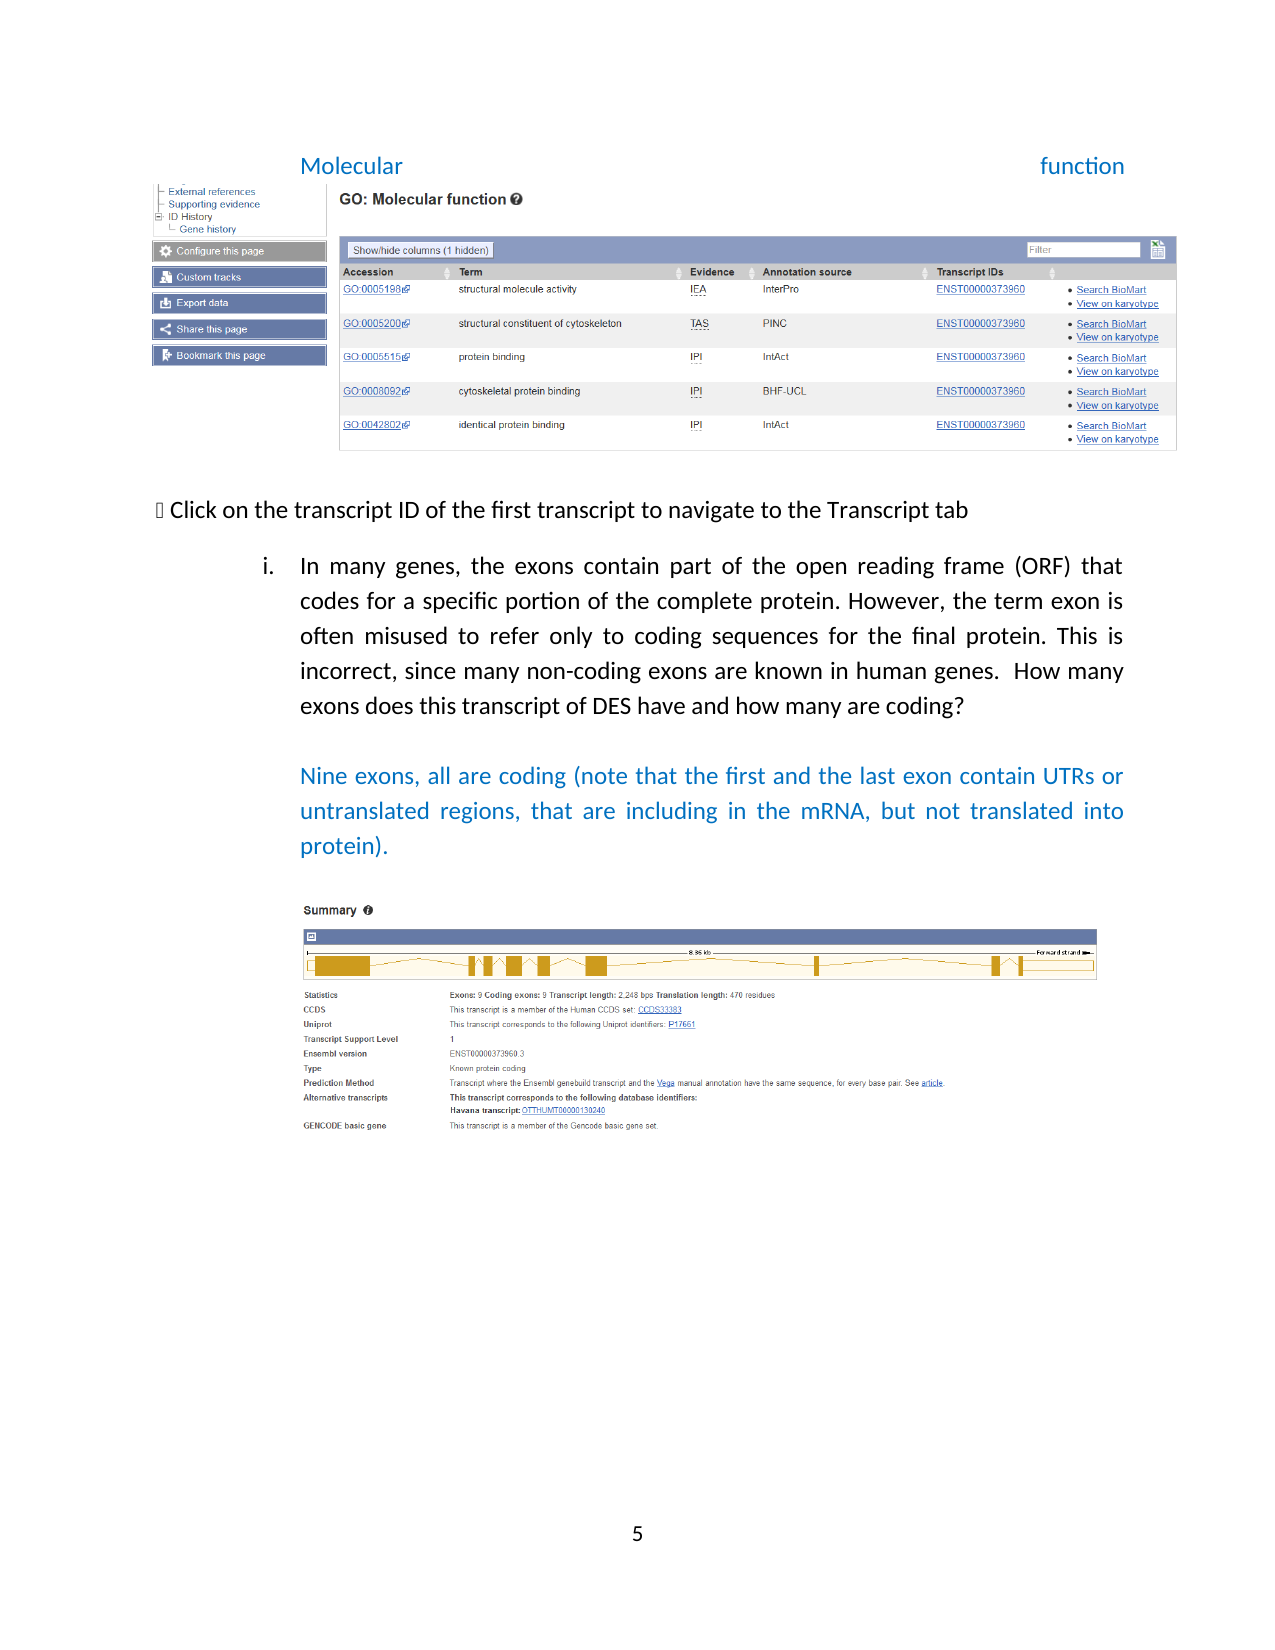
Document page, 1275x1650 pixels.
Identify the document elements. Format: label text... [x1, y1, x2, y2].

picture [150, 184, 1177, 455]
picture [300, 900, 1104, 1138]
list In many genes, the exons contain part of the open reading frame (ORF) that codes for a specific portion of the complete protein. However, the term exon is often misused to refer only to coding sequences for the final protein. This is incorrect, since many non-coding exons are known in human genes. How many exons does this transcript of DES have and how many are coding? [262, 550, 1125, 720]
text Molecular function [150, 150, 1125, 184]
list Nine exons, all are coding (note that the first and the last exon contain UTRs or untranslated regions, that are including in the mRNA, but not translated into protein). [300, 760, 1125, 860]
text Click on the transcript ID of the first transcript to navigate to the Transcript tab [150, 494, 1125, 524]
